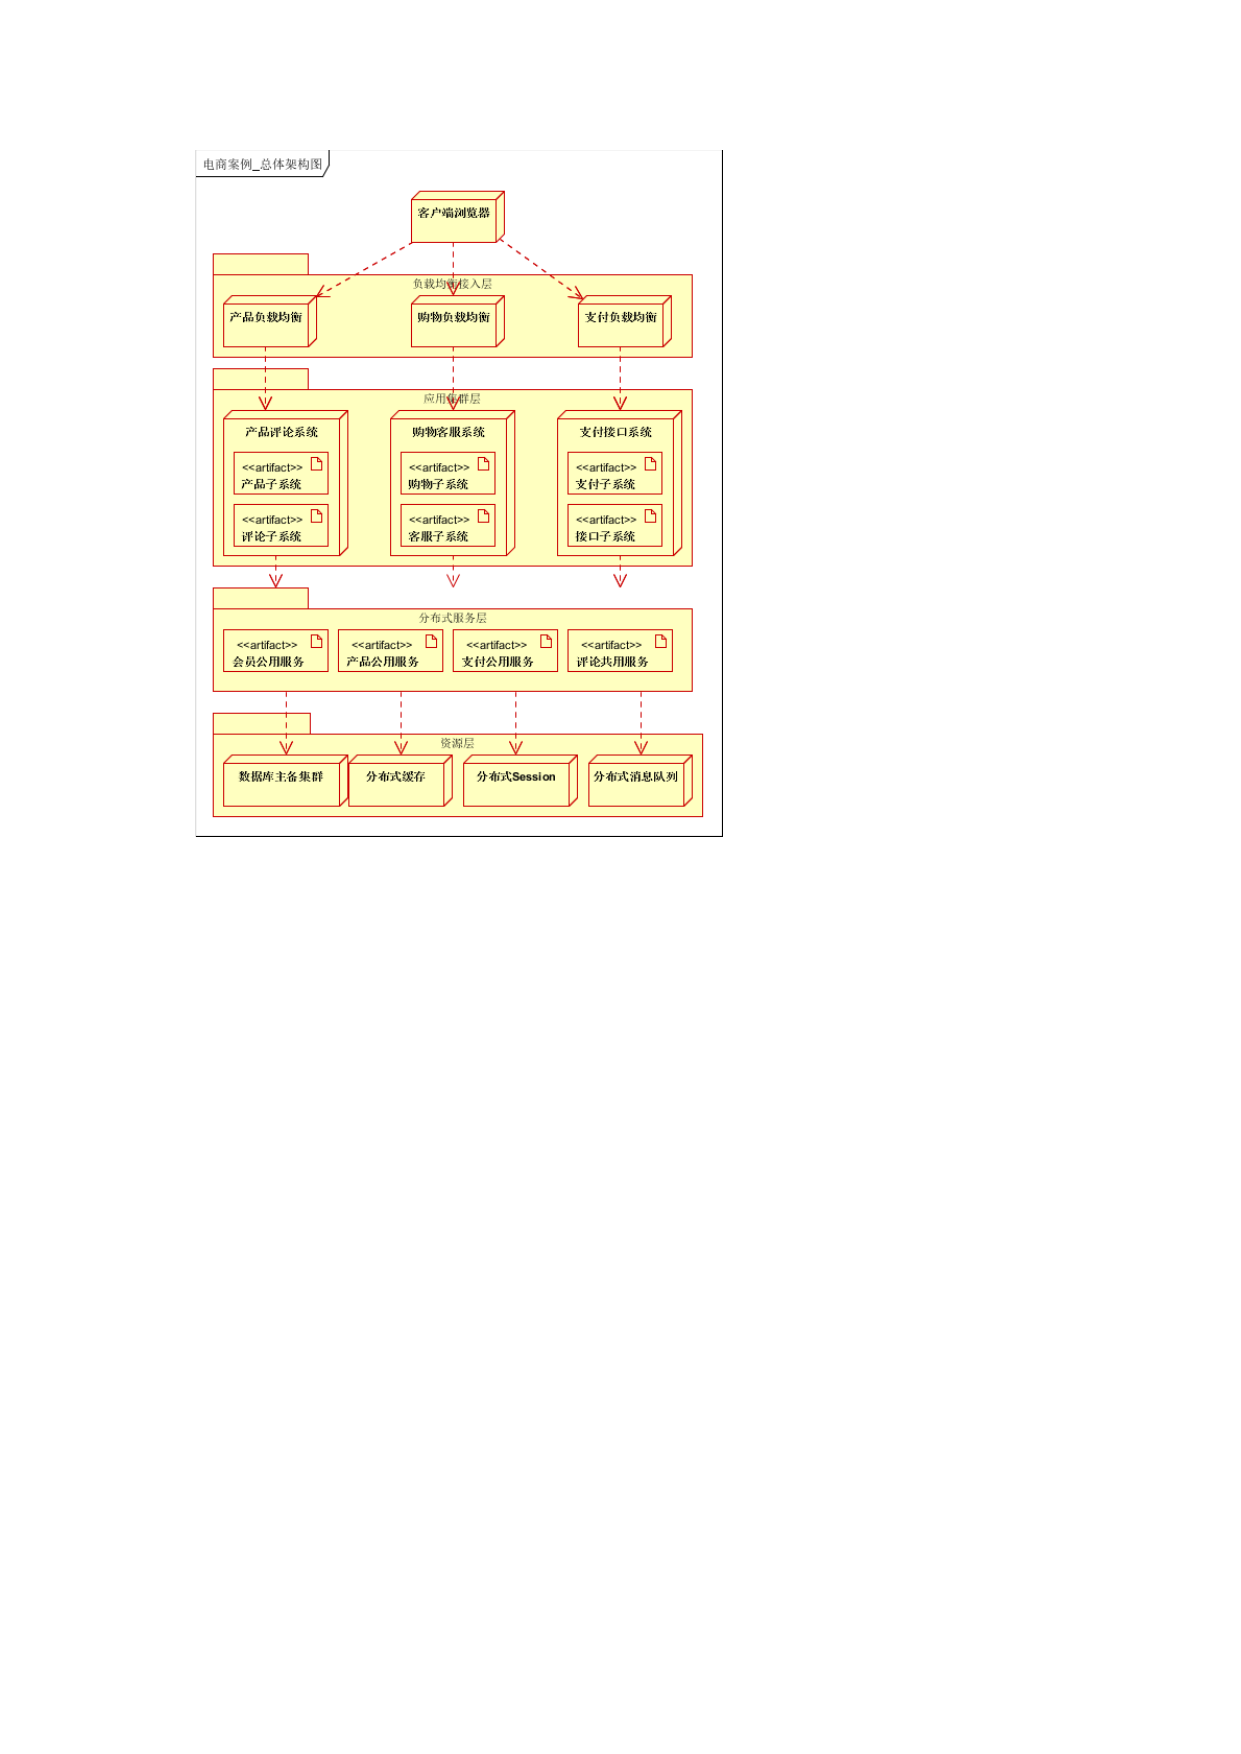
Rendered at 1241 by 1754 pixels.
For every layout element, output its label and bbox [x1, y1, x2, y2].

picture [195, 150, 723, 837]
